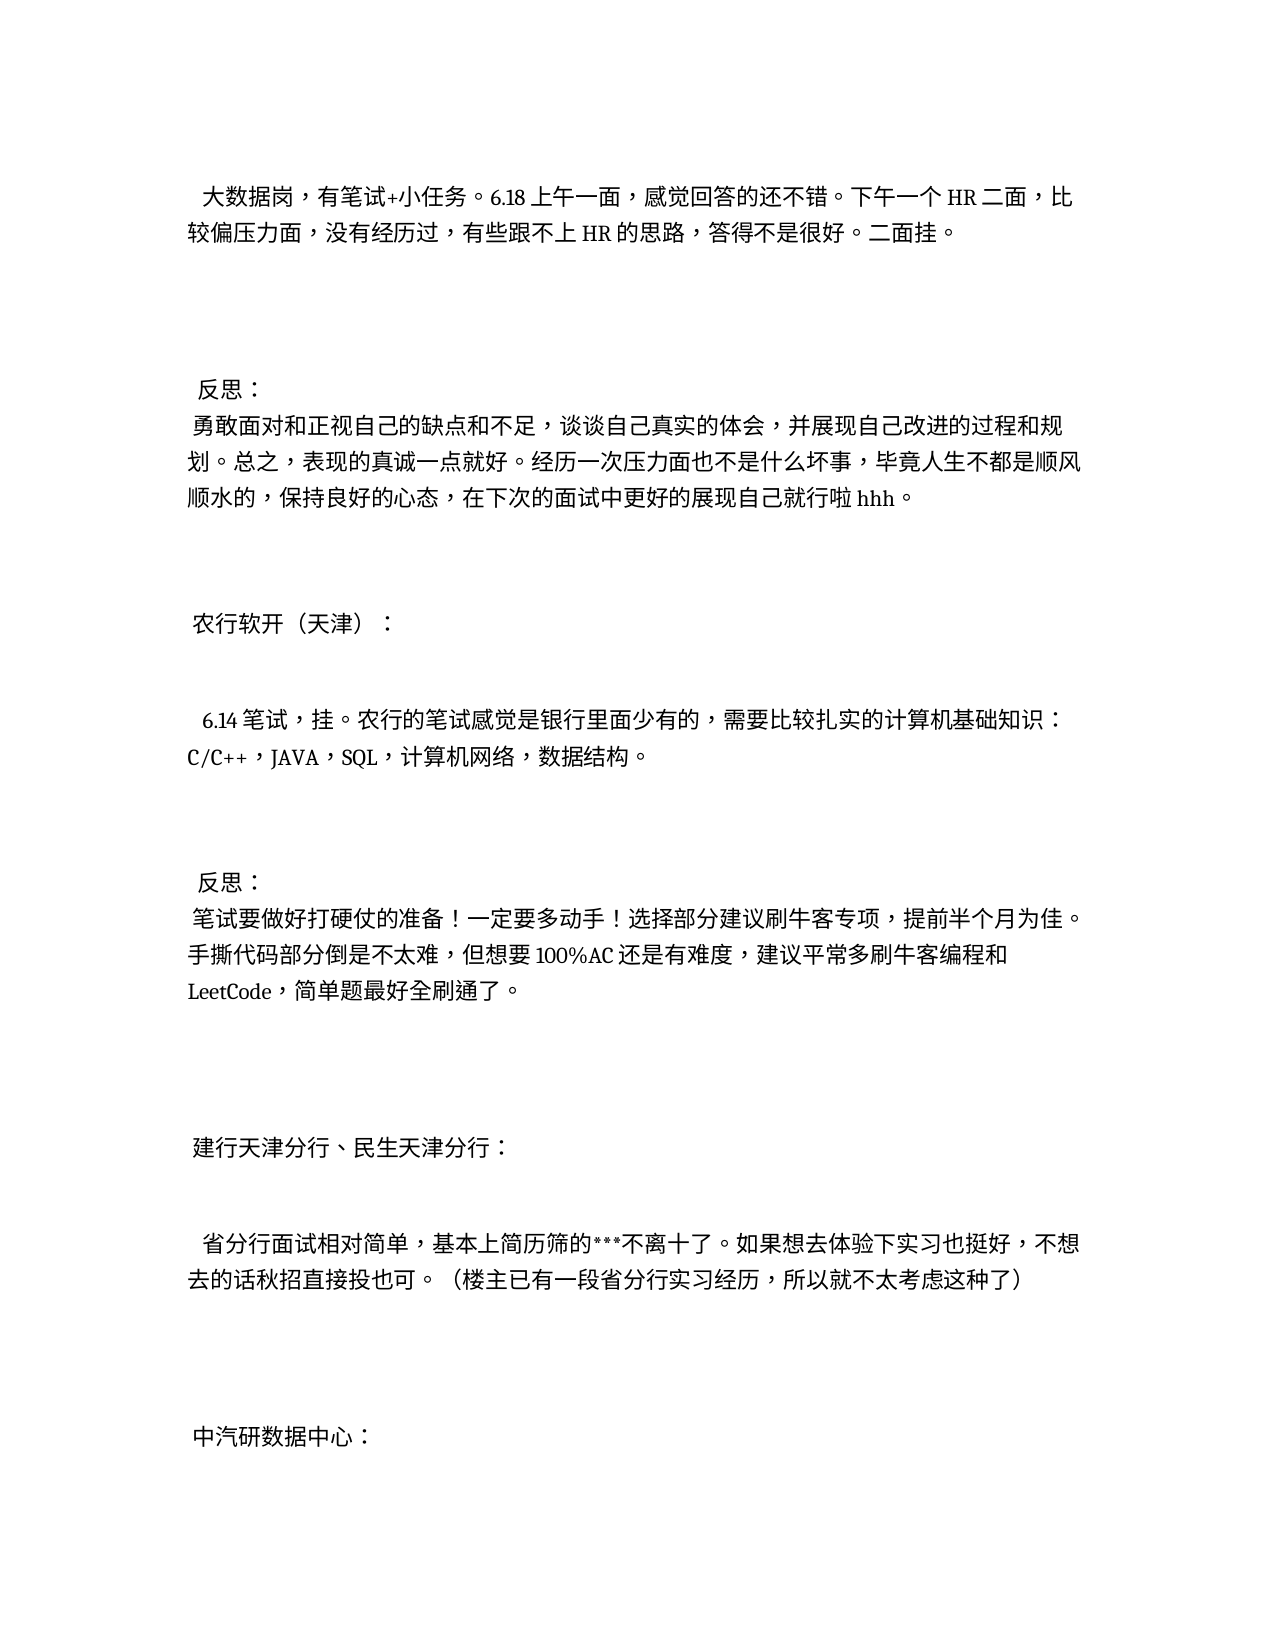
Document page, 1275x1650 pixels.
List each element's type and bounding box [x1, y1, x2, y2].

text [187, 150, 1087, 1482]
